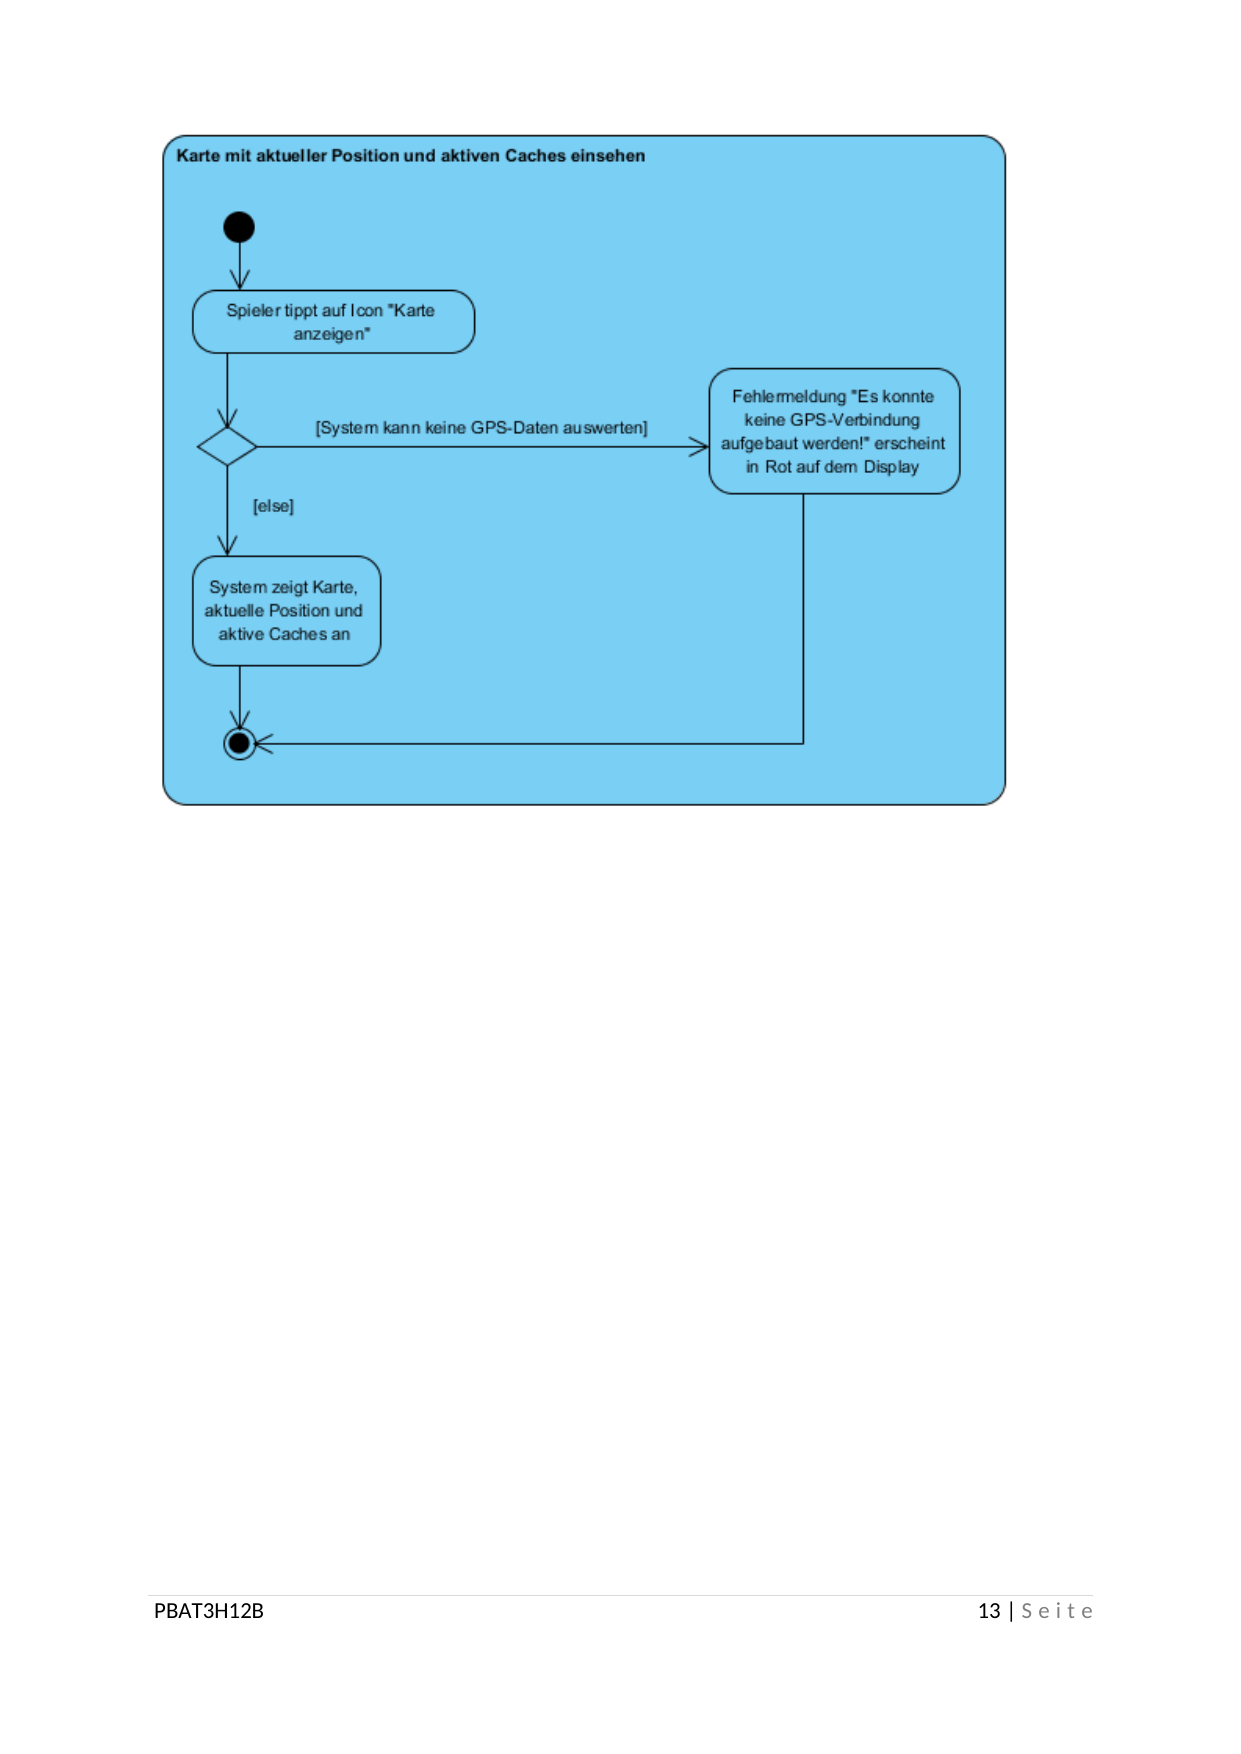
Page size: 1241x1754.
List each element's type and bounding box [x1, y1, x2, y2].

picture [147, 118, 1022, 820]
